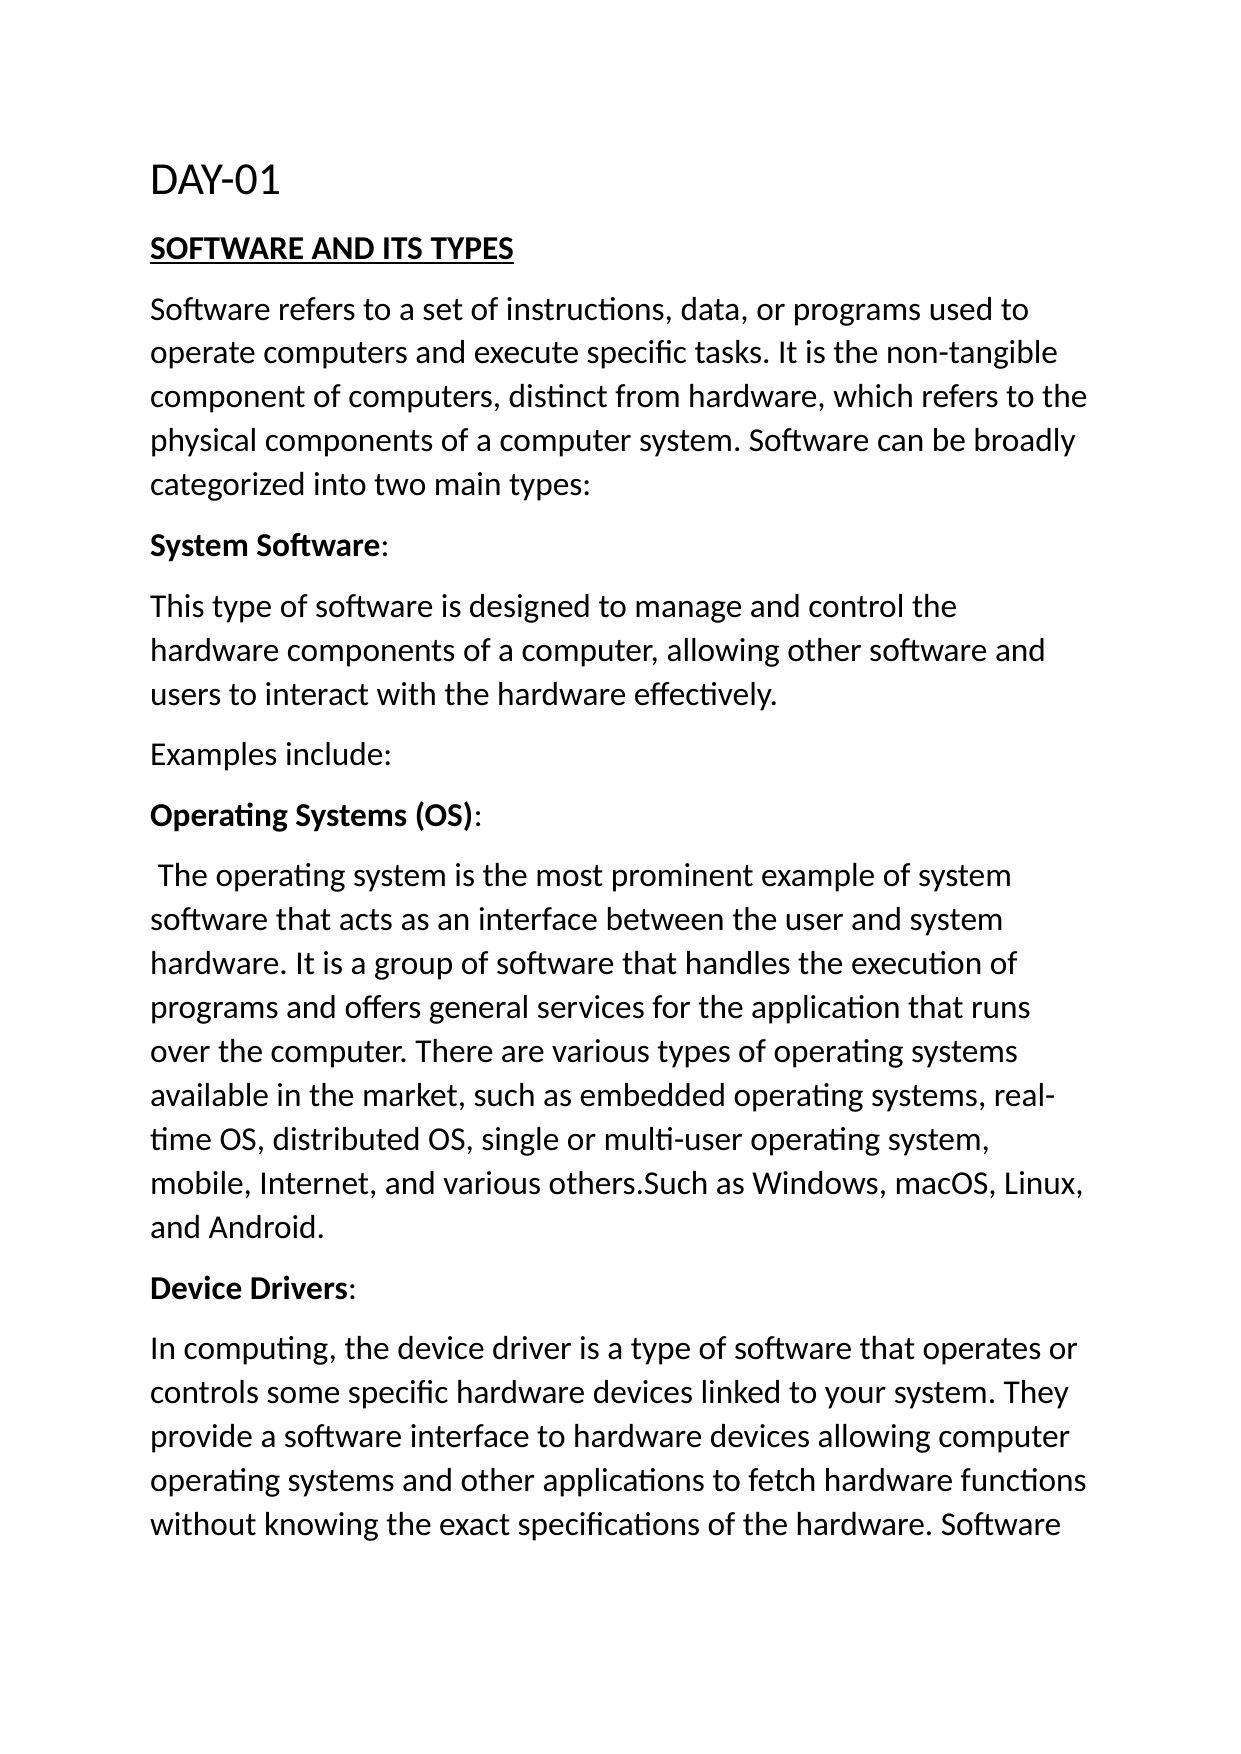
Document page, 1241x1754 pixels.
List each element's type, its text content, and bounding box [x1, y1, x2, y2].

text The operating system is the most prominent example of system software that acts as an interface between the user and system hardware. It is a group of software that handles the execution of programs and offers general services for the application that runs over the computer. There are various types of operating systems available in the market, such as embedded operating systems, real-time OS, distributed OS, single or multi-user operating system, mobile, Internet, and various others.Such as Windows, macOS, Linux, and Android. [150, 854, 1090, 1247]
text Operating Systems (OS): [150, 794, 1090, 834]
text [150, 1327, 1090, 1544]
text DAY-01 [150, 150, 1090, 206]
text Examples include: [150, 733, 1090, 774]
text SOFTWARE AND ITS TYPES [150, 227, 1090, 268]
text System Software: [150, 524, 1090, 565]
text Software refers to a set of instructions, data, or programs used to operate computers and execute specific tasks. It is the non-tangible component of computers, distinct from hardware, which refers to the physical components of a computer system. Software can be broadly categorized into two main types: [150, 288, 1090, 504]
text This type of software is designed to manage and control the hardware components of a computer, allowing other software and users to interact with the hardware effectively. [150, 585, 1090, 713]
text Device Drivers: [150, 1267, 1090, 1307]
